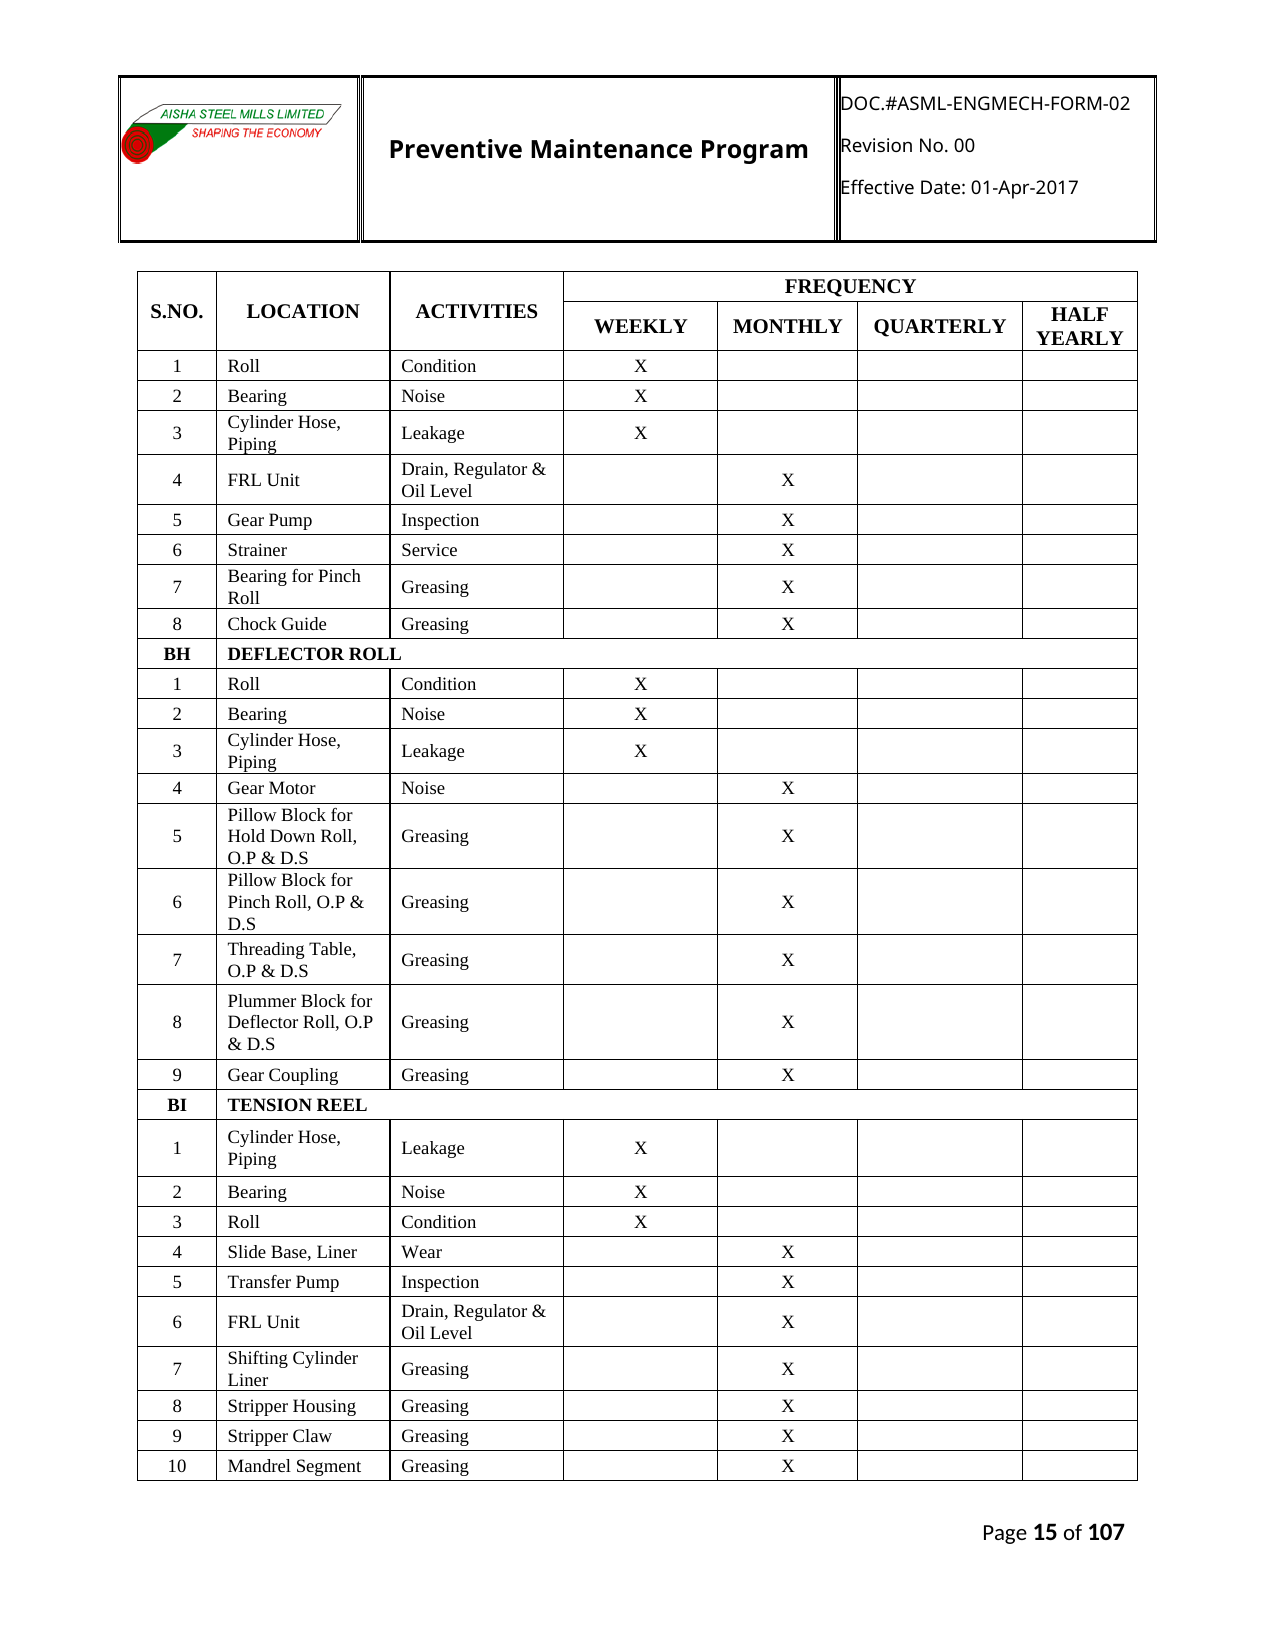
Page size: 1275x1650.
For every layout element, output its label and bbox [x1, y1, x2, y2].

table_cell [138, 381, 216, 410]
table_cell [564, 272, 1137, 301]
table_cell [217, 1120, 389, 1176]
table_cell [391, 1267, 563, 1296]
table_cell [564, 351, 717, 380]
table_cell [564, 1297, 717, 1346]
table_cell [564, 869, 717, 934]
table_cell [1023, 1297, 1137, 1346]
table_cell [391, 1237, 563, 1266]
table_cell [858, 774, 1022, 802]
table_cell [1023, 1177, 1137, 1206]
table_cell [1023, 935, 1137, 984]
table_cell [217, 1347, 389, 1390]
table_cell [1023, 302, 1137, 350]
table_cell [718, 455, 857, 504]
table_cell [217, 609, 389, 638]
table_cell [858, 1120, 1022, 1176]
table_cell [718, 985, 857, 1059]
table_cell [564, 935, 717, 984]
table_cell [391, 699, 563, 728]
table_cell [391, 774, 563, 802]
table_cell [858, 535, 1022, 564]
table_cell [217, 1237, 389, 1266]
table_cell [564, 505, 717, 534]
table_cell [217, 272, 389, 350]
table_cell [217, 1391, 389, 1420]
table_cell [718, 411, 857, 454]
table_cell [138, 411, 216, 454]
picture [121, 104, 342, 164]
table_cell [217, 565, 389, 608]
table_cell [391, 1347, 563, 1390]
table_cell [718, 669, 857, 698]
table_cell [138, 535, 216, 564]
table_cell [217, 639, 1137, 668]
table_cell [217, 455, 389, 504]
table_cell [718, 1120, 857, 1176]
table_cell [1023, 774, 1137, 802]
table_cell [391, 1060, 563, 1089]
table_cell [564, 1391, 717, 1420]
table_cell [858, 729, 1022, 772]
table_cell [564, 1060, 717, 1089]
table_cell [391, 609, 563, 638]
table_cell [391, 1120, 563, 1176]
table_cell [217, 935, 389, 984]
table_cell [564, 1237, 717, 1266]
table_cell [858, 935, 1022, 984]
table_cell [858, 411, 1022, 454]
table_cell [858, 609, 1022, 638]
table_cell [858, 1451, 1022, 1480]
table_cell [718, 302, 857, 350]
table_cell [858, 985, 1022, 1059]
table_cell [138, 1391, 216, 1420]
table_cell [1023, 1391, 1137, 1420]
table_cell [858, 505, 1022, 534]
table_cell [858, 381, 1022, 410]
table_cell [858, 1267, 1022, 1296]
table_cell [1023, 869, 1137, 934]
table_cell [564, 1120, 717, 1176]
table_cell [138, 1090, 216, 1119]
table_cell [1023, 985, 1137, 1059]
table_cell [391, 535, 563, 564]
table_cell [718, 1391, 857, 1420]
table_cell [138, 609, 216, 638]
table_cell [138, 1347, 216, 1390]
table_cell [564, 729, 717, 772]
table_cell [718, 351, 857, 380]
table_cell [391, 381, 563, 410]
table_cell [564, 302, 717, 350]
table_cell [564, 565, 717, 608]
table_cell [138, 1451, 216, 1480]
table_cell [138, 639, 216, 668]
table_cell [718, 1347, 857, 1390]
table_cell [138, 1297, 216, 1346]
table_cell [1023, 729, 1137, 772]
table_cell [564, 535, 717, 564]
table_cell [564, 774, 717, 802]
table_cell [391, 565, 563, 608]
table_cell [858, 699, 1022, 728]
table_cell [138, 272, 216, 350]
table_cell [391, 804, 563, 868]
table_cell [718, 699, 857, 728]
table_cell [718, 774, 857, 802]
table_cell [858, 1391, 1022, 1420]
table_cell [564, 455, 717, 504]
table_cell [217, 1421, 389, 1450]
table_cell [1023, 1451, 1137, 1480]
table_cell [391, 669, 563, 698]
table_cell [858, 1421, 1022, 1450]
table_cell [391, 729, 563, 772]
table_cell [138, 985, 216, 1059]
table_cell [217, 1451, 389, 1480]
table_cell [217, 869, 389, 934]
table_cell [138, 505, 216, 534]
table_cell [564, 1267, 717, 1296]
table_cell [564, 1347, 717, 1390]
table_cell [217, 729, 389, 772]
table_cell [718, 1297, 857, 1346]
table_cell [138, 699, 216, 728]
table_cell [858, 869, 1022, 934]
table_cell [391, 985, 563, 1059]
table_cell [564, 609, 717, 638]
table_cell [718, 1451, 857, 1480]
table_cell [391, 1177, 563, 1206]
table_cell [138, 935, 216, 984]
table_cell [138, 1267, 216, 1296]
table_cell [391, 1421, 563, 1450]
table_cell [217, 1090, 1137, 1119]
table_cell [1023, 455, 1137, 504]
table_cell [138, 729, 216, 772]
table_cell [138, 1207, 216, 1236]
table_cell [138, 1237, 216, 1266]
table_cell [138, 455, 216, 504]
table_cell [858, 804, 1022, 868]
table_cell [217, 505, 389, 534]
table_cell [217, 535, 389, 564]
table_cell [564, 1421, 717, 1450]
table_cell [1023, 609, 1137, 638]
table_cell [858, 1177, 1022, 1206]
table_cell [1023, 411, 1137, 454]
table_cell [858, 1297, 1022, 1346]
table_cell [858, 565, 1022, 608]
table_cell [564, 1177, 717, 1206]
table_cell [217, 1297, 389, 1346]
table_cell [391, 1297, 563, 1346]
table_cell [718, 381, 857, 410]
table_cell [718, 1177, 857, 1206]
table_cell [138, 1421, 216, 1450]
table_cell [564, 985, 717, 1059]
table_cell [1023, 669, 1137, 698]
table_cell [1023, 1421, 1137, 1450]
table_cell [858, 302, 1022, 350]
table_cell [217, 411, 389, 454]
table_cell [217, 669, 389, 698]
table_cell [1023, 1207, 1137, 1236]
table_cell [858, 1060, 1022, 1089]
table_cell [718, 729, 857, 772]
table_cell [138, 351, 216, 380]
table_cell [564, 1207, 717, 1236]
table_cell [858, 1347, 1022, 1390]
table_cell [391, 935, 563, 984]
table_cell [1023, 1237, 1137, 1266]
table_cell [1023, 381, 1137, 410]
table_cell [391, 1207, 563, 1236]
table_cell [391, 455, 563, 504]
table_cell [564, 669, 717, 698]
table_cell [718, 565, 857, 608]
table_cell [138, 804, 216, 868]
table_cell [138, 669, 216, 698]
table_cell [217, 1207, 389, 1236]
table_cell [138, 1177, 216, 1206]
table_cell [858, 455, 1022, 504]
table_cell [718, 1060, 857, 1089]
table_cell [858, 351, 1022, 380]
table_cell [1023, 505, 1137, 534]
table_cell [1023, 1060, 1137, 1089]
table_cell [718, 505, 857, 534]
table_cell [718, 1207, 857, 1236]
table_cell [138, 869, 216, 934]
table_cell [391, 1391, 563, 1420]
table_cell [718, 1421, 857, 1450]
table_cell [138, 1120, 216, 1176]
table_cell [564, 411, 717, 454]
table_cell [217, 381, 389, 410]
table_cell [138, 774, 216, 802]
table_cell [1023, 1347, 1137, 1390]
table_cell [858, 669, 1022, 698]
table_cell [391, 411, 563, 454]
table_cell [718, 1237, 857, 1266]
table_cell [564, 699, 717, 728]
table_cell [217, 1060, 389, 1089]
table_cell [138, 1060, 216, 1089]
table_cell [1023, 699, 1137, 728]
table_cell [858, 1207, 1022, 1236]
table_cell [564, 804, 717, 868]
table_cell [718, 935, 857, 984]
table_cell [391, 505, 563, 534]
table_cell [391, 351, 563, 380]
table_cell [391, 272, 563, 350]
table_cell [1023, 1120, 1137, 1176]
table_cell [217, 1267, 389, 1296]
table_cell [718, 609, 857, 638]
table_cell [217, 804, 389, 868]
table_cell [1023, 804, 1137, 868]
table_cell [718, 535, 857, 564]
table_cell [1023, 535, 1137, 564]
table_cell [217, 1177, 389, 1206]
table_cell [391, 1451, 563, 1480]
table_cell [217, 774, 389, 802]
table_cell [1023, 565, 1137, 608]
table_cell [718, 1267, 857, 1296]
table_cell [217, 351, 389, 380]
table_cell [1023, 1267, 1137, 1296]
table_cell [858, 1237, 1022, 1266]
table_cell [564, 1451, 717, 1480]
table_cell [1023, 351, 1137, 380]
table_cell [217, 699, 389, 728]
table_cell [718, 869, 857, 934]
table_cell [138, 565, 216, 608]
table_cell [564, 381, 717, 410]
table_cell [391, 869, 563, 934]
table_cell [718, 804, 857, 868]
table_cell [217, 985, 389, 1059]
